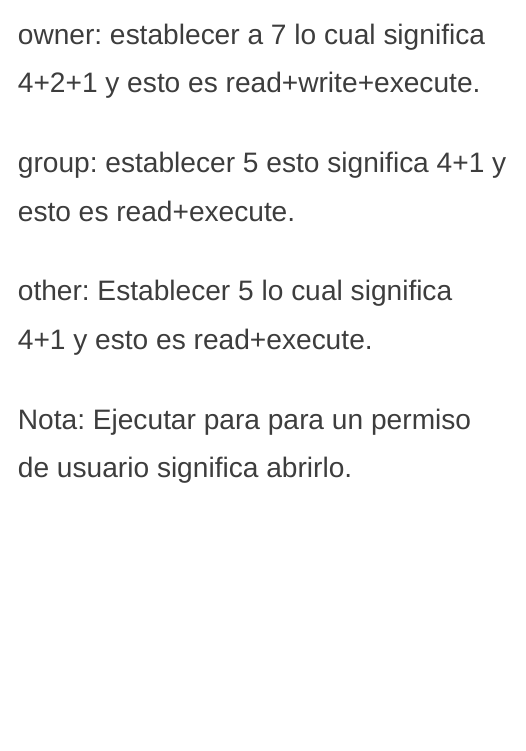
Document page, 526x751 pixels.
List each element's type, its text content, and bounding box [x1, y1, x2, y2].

text owner: establecer a 7 lo cual significa 4+2+1 y esto es read+write+execute. [18, 18, 507, 99]
text Nota: Ejecutar para para un permiso de usuario significa abrirlo. [18, 403, 507, 484]
text other: Establecer 5 lo cual significa 4+1 y esto es read+execute. [18, 274, 507, 355]
text group: establecer 5 esto significa 4+1 y esto es read+execute. [18, 146, 507, 227]
